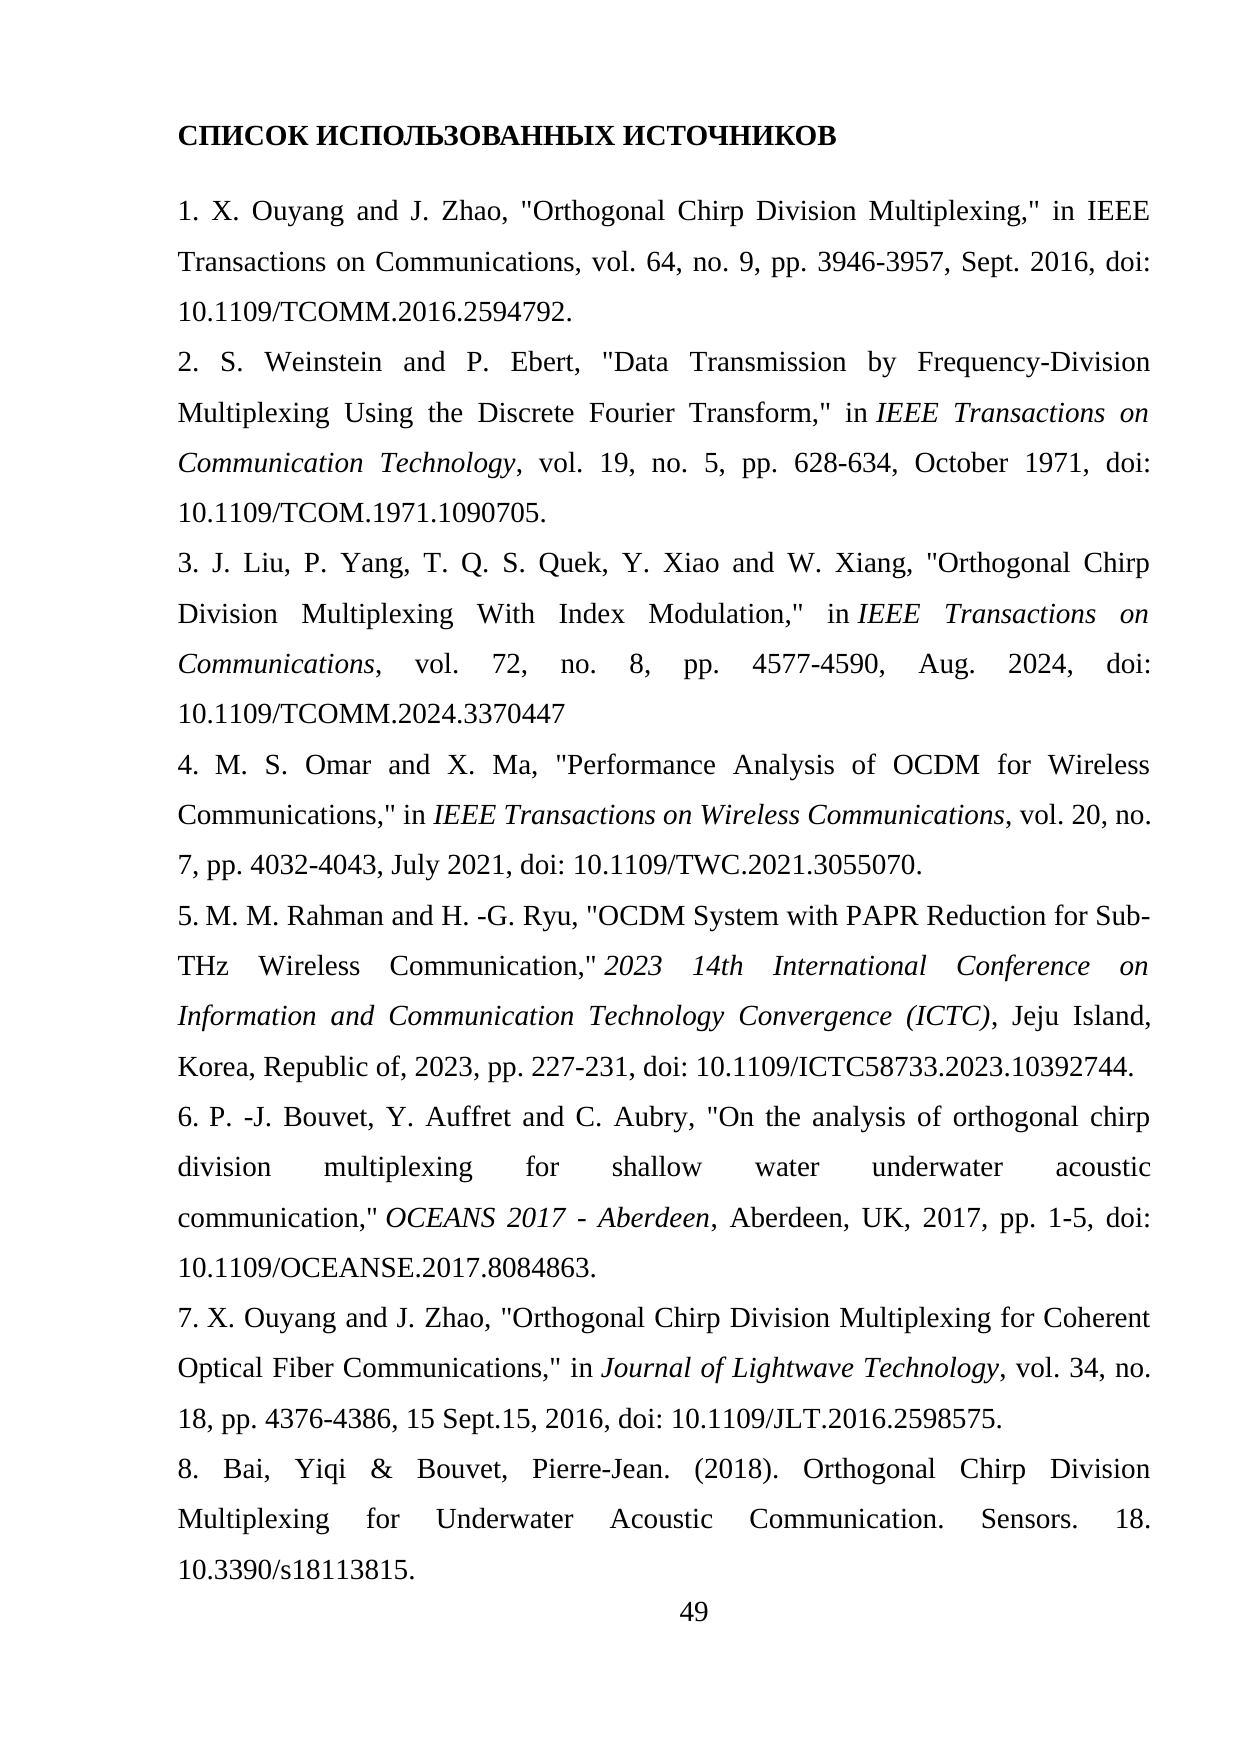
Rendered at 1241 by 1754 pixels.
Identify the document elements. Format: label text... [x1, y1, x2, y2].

text 8. Bai, Yiqi & Bouvet, Pierre-Jean. (2018). Orthogonal Chirp Division Multiplexing for Underwater Acoustic Communication. Sensors. 18. 10.3390/s18113815. [177, 1451, 1152, 1585]
text 4. M. S. Omar and X. Ma, "Performance Analysis of OCDM for Wireless Communications," in IEEE Transactions on Wireless Communications, vol. 20, no. 7, pp. 4032-4043, July 2021, doi: 10.1109/TWC.2021.3055070. [177, 747, 1152, 881]
text 2. S. Weinstein and P. Ebert, "Data Transmission by Frequency-Division Multiplexing Using the Discrete Fourier Transform," in IEEE Transactions on Communication Technology, vol. 19, no. 5, pp. 628-634, October 1971, doi: 10.1109/TCOM.1971.1090705. [177, 344, 1152, 529]
text Список использованных источников [177, 118, 1152, 152]
text 5. M. M. Rahman and H. -G. Ryu, "OCDM System with PAPR Reduction for Sub-THz Wireless Communication," 2023 14th International Conference on Information and Communication Technology Convergence (ICTC), Jeju Island, Korea, Republic of, 2023, pp. 227-231, doi: 10.1109/ICTC58733.2023.10392744. [177, 898, 1152, 1082]
text 1. X. Ouyang and J. Zhao, "Orthogonal Chirp Division Multiplexing," in IEEE Transactions on Communications, vol. 64, no. 9, pp. 3946-3957, Sept. 2016, doi: 10.1109/TCOMM.2016.2594792. [177, 193, 1152, 328]
text 6. P. -J. Bouvet, Y. Auffret and C. Aubry, "On the analysis of orthogonal chirp division multiplexing for shallow water underwater acoustic communication," OCEANS 2017 - Aberdeen, Aberdeen, UK, 2017, pp. 1-5, doi: 10.1109/OCEANSE.2017.8084863. [177, 1099, 1152, 1283]
text 7. X. Ouyang and J. Zhao, "Orthogonal Chirp Division Multiplexing for Coherent Optical Fiber Communications," in Journal of Lightwave Technology, vol. 34, no. 18, pp. 4376-4386, 15 Sept.15, 2016, doi: 10.1109/JLT.2016.2598575. [177, 1300, 1152, 1434]
text 3. J. Liu, P. Yang, T. Q. S. Quek, Y. Xiao and W. Xiang, "Orthogonal Chirp Division Multiplexing With Index Modulation," in IEEE Transactions on Communications, vol. 72, no. 8, pp. 4577-4590, Aug. 2024, doi: 10.1109/TCOMM.2024.3370447 [177, 546, 1152, 730]
